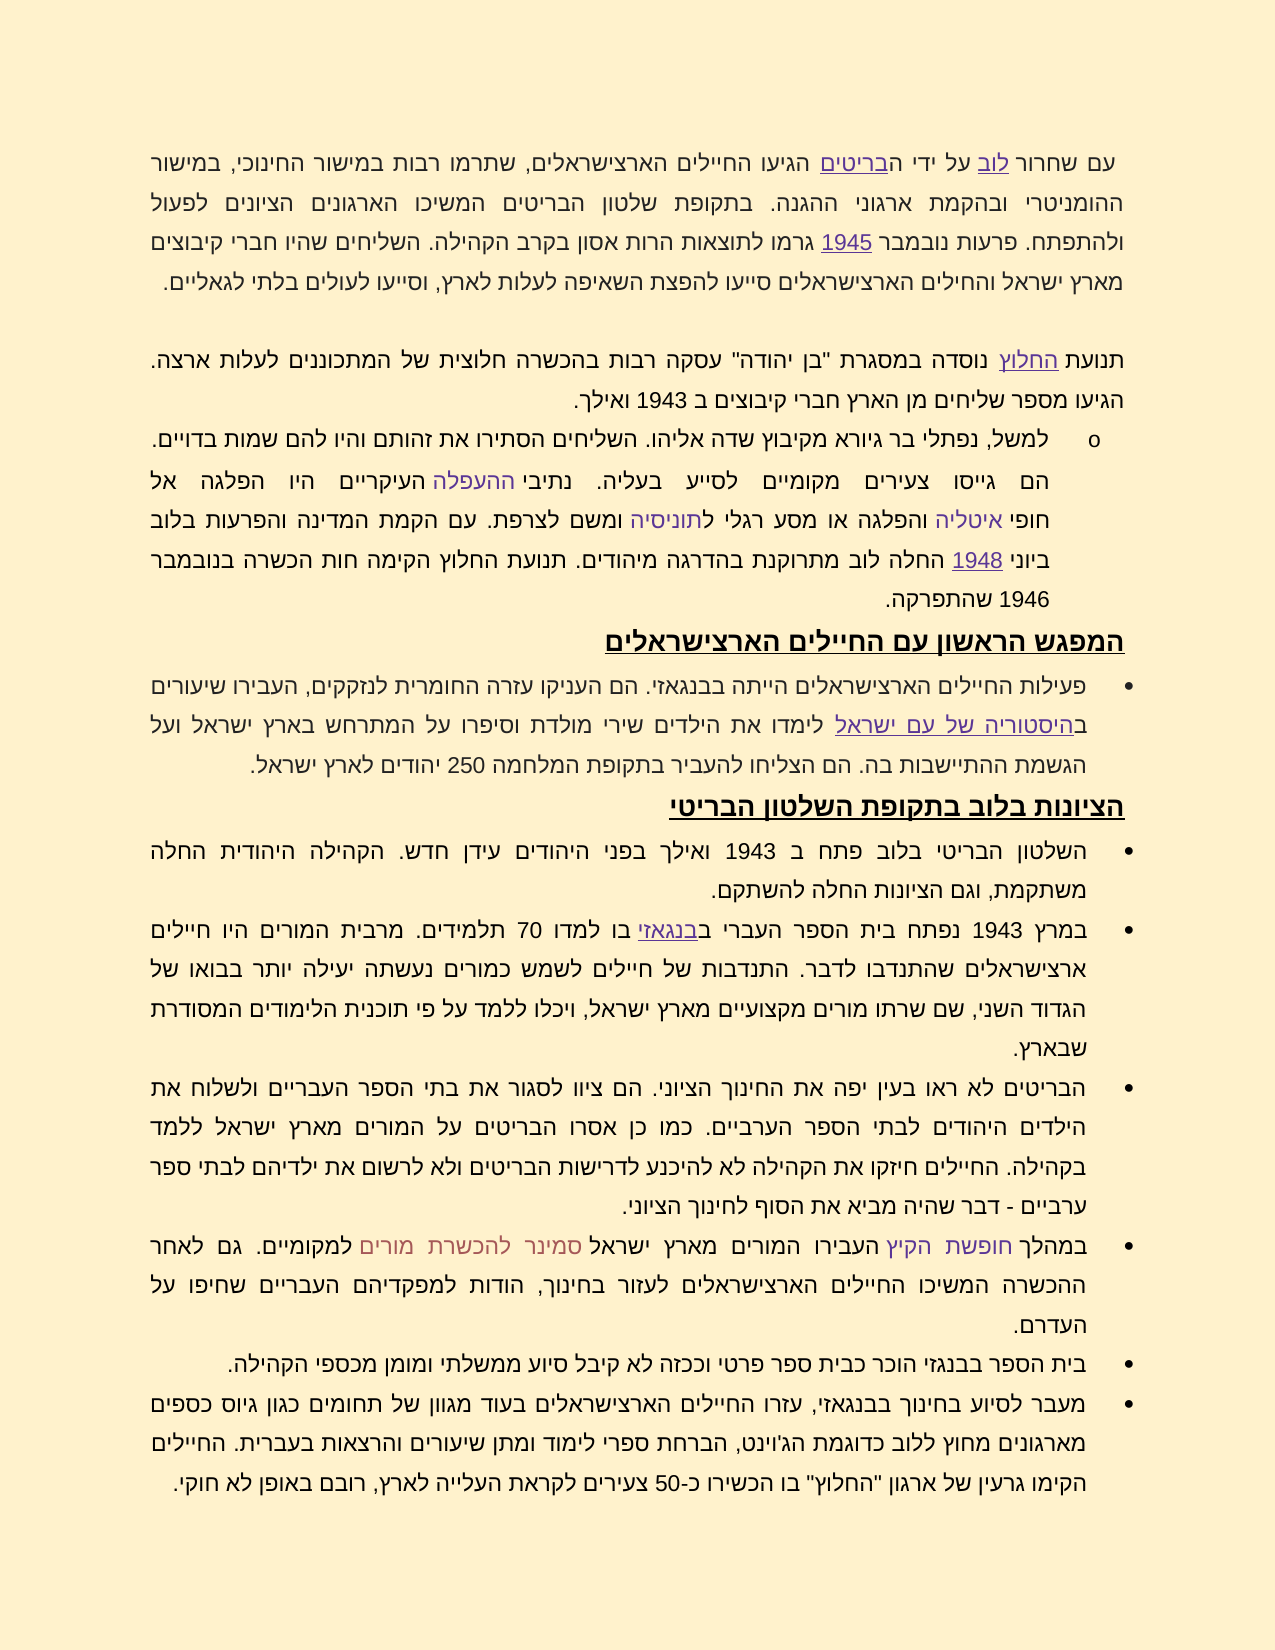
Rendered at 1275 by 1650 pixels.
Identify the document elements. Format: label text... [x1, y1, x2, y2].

text הציונות בלוב בתקופת השלטון הבריטי [150, 791, 1124, 822]
text במהלך חופשת הקיץ העבירו המורים מארץ ישראל סמינר להכשרת מורים למקומיים. גם לאחר ההכשרה המשיכו החיילים הארצישראלים לעזור בחינוך, הודות למפקדיהם העבריים שחיפו על העדרם. [150, 1233, 1125, 1338]
text השלטון הבריטי בלוב פתח ב 1943 ואילך בפני היהודים עידן חדש. הקהילה היהודית החלה משתקמת, וגם הציונות החלה להשתקם. [150, 838, 1125, 904]
text בית הספר בבנגזי הוכר כבית ספר פרטי וככזה לא קיבל סיוע ממשלתי ומומן מכספי הקהילה. [150, 1351, 1125, 1377]
text המפגש הראשון עם החיילים הארצישראלים [150, 626, 1124, 657]
text עם שחרור לוב על ידי הבריטים הגיעו החיילים הארצישראלים, שתרמו רבות במישור החינוכי, במישור ההומניטרי ובהקמת ארגוני ההגנה. בתקופת שלטון הבריטים המשיכו הארגונים הציונים לפעול ולהתפתח. פרעות נובמבר 1945 גרמו לתוצאות הרות אסון בקרב הקהילה. השליחים שהיו חברי קיבוצים מארץ ישראל והחילים הארצישראלים סייעו להפצת השאיפה לעלות לארץ, וסייעו לעולים בלתי לגאליים. [150, 150, 1124, 295]
text במרץ 1943 נפתח בית הספר העברי בבנגאזי בו למדו 70 תלמידים. מרבית המורים היו חיילים ארצישראלים שהתנדבו לדבר. התנדבות של חיילים לשמש כמורים נעשתה יעילה יותר בבואו של הגדוד השני, שם שרתו מורים מקצועיים מארץ ישראל, ויכלו ללמד על פי תוכנית הלימודים המסודרת שבארץ. [150, 917, 1125, 1062]
text תנועת החלוץ נוסדה במסגרת "בן יהודה" עסקה רבות בהכשרה חלוצית של המתכוננים לעלות ארצה. הגיעו מספר שליחים מן הארץ חברי קיבוצים ב 1943 ואילך. [150, 347, 1124, 413]
text מעבר לסיוע בחינוך בבנגאזי, עזרו החיילים הארצישראלים בעוד מגוון של תחומים כגון גיוס כספים מארגונים מחוץ ללוב כדוגמת הג'וינט, הברחת ספרי לימוד ומתן שיעורים והרצאות בעברית. החיילים הקימו גרעין של ארגון "החלוץ" בו הכשירו כ-50 צעירים לקראת העלייה לארץ, רובם באופן לא חוקי. [150, 1391, 1125, 1496]
text הבריטים לא ראו בעין יפה את החינוך הציוני. הם ציוו לסגור את בתי הספר העבריים ולשלוח את הילדים היהודים לבתי הספר הערביים. כמו כן אסרו הבריטים על המורים מארץ ישראל ללמד בקהילה. החיילים חיזקו את הקהילה לא להיכנע לדרישות הבריטים ולא לרשום את ילדיהם לבתי ספר ערביים - דבר שהיה מביא את הסוף לחינוך הציוני. [150, 1075, 1125, 1219]
text למשל, נפתלי בר גיורא מקיבוץ שדה אליהו. השליחים הסתירו את זהותם והיו להם שמות בדויים. הם גייסו צעירים מקומיים לסייע בעליה. נתיבי ההעפלה העיקריים היו הפלגה אל חופי איטליה והפלגה או מסע רגלי לתוניסיה ומשם לצרפת. עם הקמת המדינה והפרעות בלוב ביוני 1948 החלה לוב מתרוקנת בהדרגה מיהודים. תנועת החלוץ הקימה חות הכשרה בנובמבר 1946 שהתפרקה. [150, 426, 1087, 613]
text פעילות החיילים הארצישראלים הייתה בבנגאזי. הם העניקו עזרה החומרית לנזקקים, העבירו שיעורים בהיסטוריה של עם ישראל לימדו את הילדים שירי מולדת וסיפרו על המתרחש בארץ ישראל ועל הגשמת ההתיישבות בה. הם הצליחו להעביר בתקופת המלחמה 250 יהודים לארץ ישראל. [150, 673, 1125, 778]
